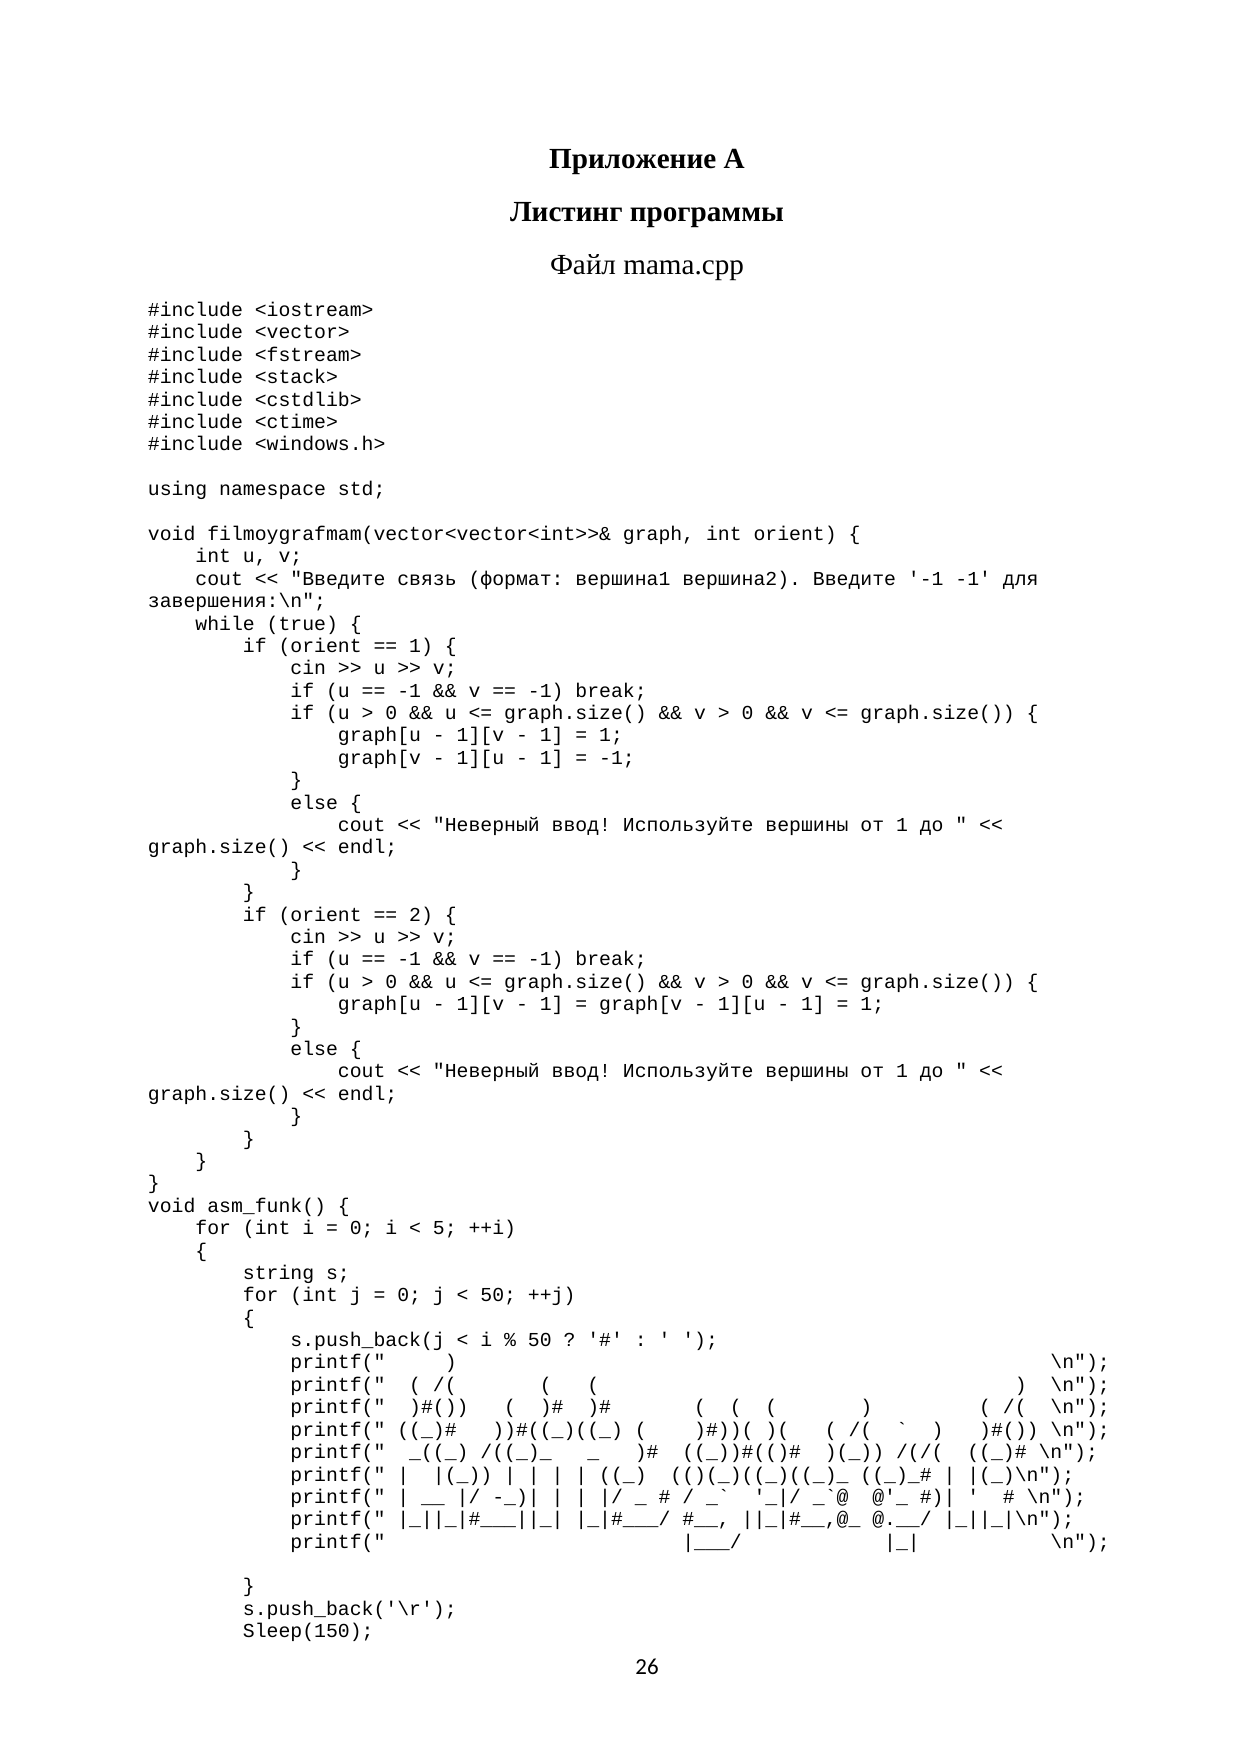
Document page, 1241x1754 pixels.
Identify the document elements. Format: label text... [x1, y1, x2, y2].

text #include <iostream> [148, 300, 1146, 322]
text #include <stack> [148, 367, 1146, 389]
text if (u > 0 && u <= graph.size() && v > 0 && v <= graph.size()) { [148, 703, 1146, 725]
text while (true) { [148, 613, 1146, 636]
text graph[u - 1][v - 1] = 1; [148, 725, 1146, 748]
text #include <ctime> [148, 412, 1146, 434]
text if (u > 0 && u <= graph.size() && v > 0 && v <= graph.size()) { [148, 972, 1146, 994]
text cout << "Введите связь (формат: вершина1 вершина2). Введите '-1 -1' для завершения:\n"; [148, 569, 1146, 613]
text if (u == -1 && v == -1) break; [148, 949, 1146, 972]
text } [148, 1106, 1146, 1128]
text printf(" _((_) /((_)_ _ )# ((_))#(()# )(_)) /(/( ((_)# \n"); [148, 1442, 1146, 1464]
text Файл mama.cpp [148, 247, 1146, 281]
text #include <fstream> [148, 345, 1146, 367]
text string s; [148, 1263, 1146, 1285]
text s.push_back(j < i % 50 ? '#' : ' '); [148, 1330, 1146, 1352]
text int u, v; [148, 546, 1146, 569]
text else { [148, 1039, 1146, 1061]
text #include <vector> [148, 322, 1146, 345]
text printf(" ( /( ( ( ) \n"); [148, 1375, 1146, 1397]
text } [148, 1128, 1146, 1151]
text printf(" |_||_|#___||_| |_|#___/ #__, ||_|#__,@_ @.__/ |_||_|\n"); [148, 1509, 1146, 1532]
text printf(" | |(_)) | | | | ((_) (()(_)((_)((_)_ ((_)_# | |(_)\n"); [148, 1464, 1146, 1487]
text } [148, 1173, 1146, 1196]
text void asm_funk() { [148, 1196, 1146, 1218]
text printf(" ((_)# ))#((_)((_) ( )#))( )( ( /( ` ) )#()) \n"); [148, 1420, 1146, 1442]
text printf(" | __ |/ -_)| | | |/ _ # / _` '_|/ _`@ @'_ #)| ' # \n"); [148, 1487, 1146, 1509]
text } [148, 882, 1146, 904]
text { [148, 1308, 1146, 1330]
text } [148, 770, 1146, 793]
text if (orient == 1) { [148, 636, 1146, 658]
text Sleep(150); [148, 1621, 1146, 1644]
text for (int j = 0; j < 50; ++j) [148, 1285, 1146, 1308]
text graph[v - 1][u - 1] = -1; [148, 748, 1146, 770]
text } [148, 1017, 1146, 1039]
text Листинг программы [148, 194, 1146, 228]
text cin >> u >> v; [148, 658, 1146, 681]
text s.push_back('\r'); [148, 1599, 1146, 1621]
text using namespace std; [148, 479, 1146, 501]
text } [148, 1151, 1146, 1173]
text { [148, 1241, 1146, 1263]
text printf(" |___/ |_| \n"); [148, 1532, 1146, 1554]
text cout << "Неверный ввод! Используйте вершины от 1 до " << graph.size() << endl; [148, 815, 1146, 860]
text #include <cstdlib> [148, 389, 1146, 412]
text if (u == -1 && v == -1) break; [148, 681, 1146, 703]
text else { [148, 793, 1146, 815]
text cout << "Неверный ввод! Используйте вершины от 1 до " << graph.size() << endl; [148, 1061, 1146, 1106]
text if (orient == 2) { [148, 904, 1146, 927]
text printf(" ) \n"); [148, 1352, 1146, 1375]
text } [148, 1576, 1146, 1599]
text #include <windows.h> [148, 434, 1146, 457]
text void filmoygrafmam(vector<vector<int>>& graph, int orient) { [148, 524, 1146, 546]
text } [148, 860, 1146, 882]
text graph[u - 1][v - 1] = graph[v - 1][u - 1] = 1; [148, 994, 1146, 1017]
text printf(" )#()) ( )# )# ( ( ( ) ( /( \n"); [148, 1397, 1146, 1420]
text Приложение А [148, 141, 1146, 175]
text cin >> u >> v; [148, 927, 1146, 949]
text for (int i = 0; i < 5; ++i) [148, 1218, 1146, 1241]
